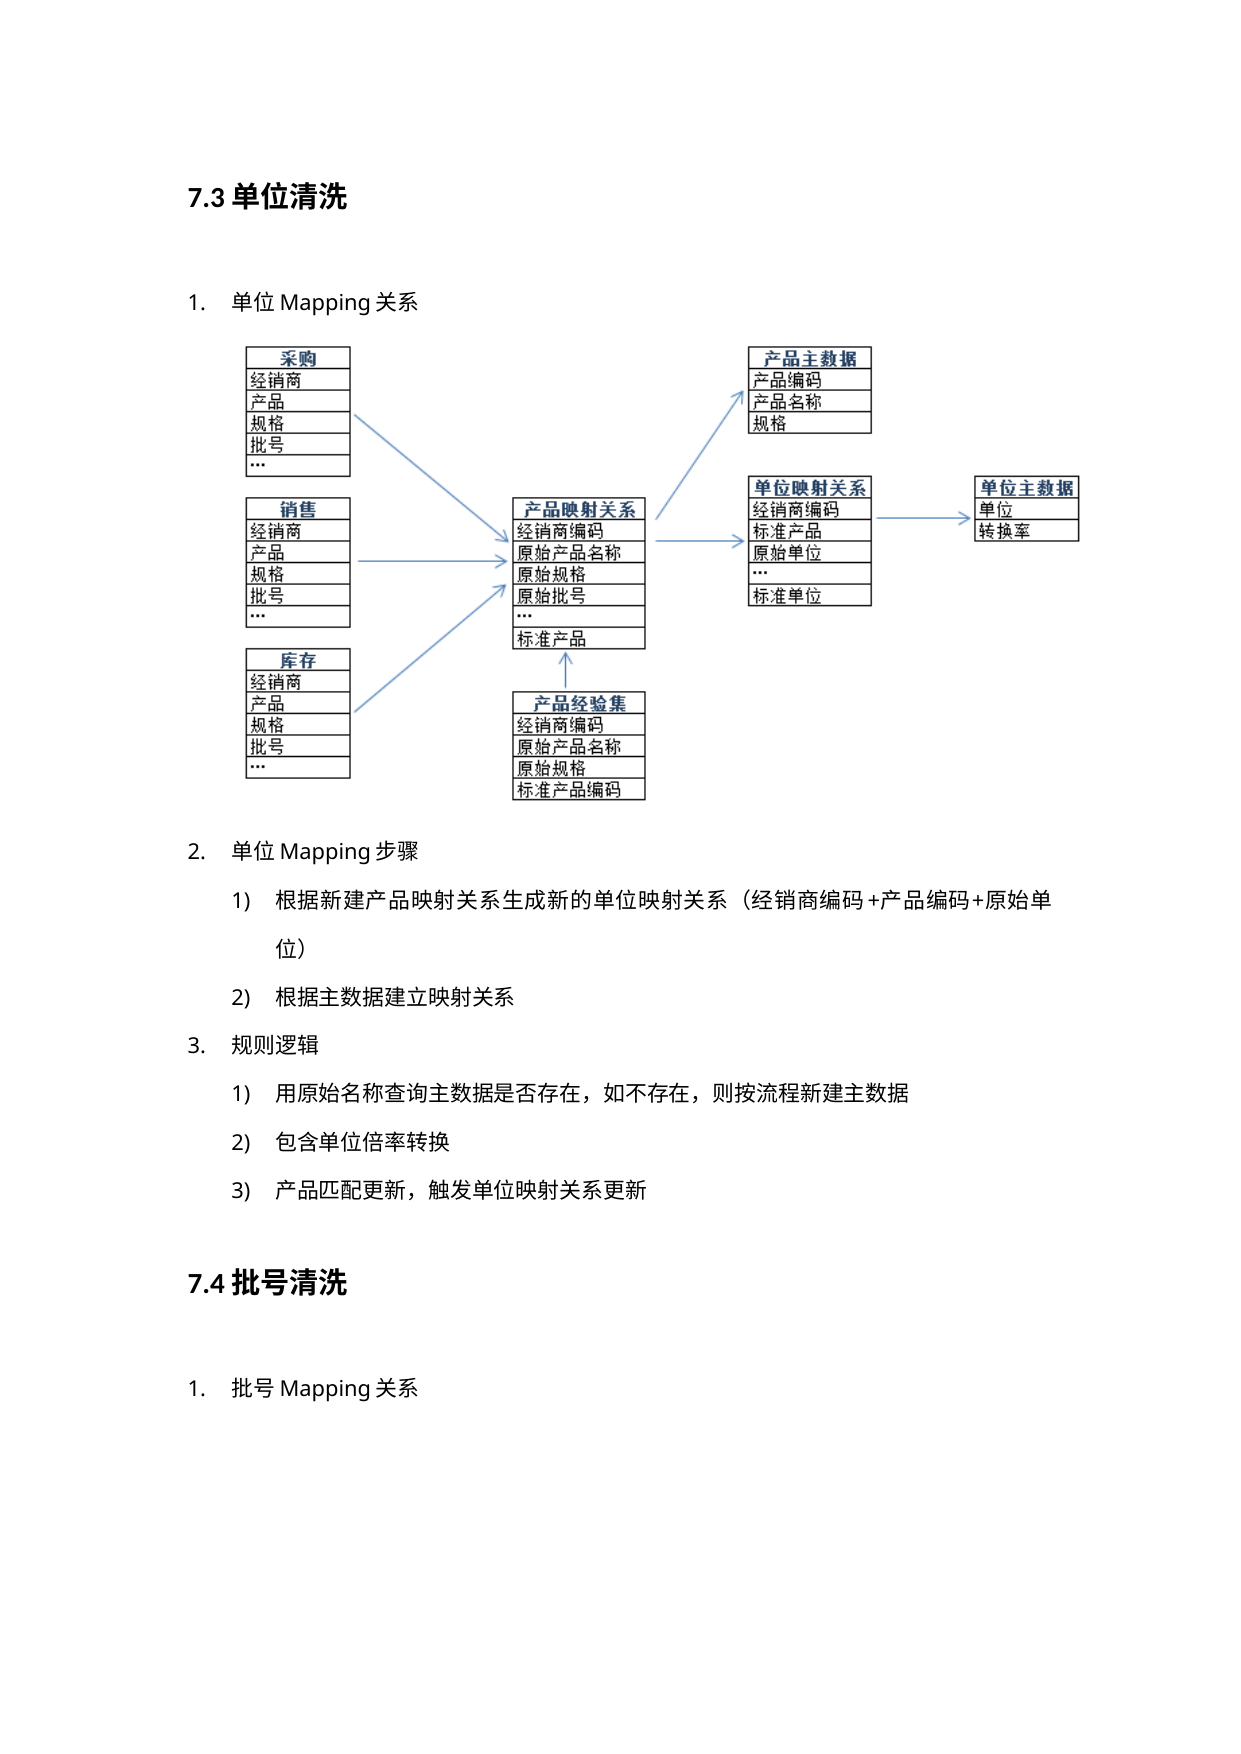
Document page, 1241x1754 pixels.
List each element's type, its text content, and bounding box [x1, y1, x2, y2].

list 单位Mapping关系 [187, 285, 1053, 317]
list 根据主数据建立映射关系 [231, 979, 1053, 1012]
list 包含单位倍率转换 [231, 1124, 1053, 1157]
list 批号Mapping关系 [187, 1371, 1053, 1404]
subtitle 7.4批号清洗 [187, 1248, 1053, 1313]
list 单位Mapping步骤 [187, 834, 1053, 867]
subtitle 7.3单位清洗 [187, 162, 1053, 227]
list 根据新建产品映射关系生成新的单位映射关系（经销商编码+产品编码+原始单位） [231, 882, 1053, 964]
picture [231, 333, 1097, 818]
list 用原始名称查询主数据是否存在，如不存在，则按流程新建主数据 [231, 1076, 1053, 1109]
list 规则逻辑 [187, 1028, 1053, 1060]
list 产品匹配更新，触发单位映射关系更新 [231, 1173, 1053, 1205]
